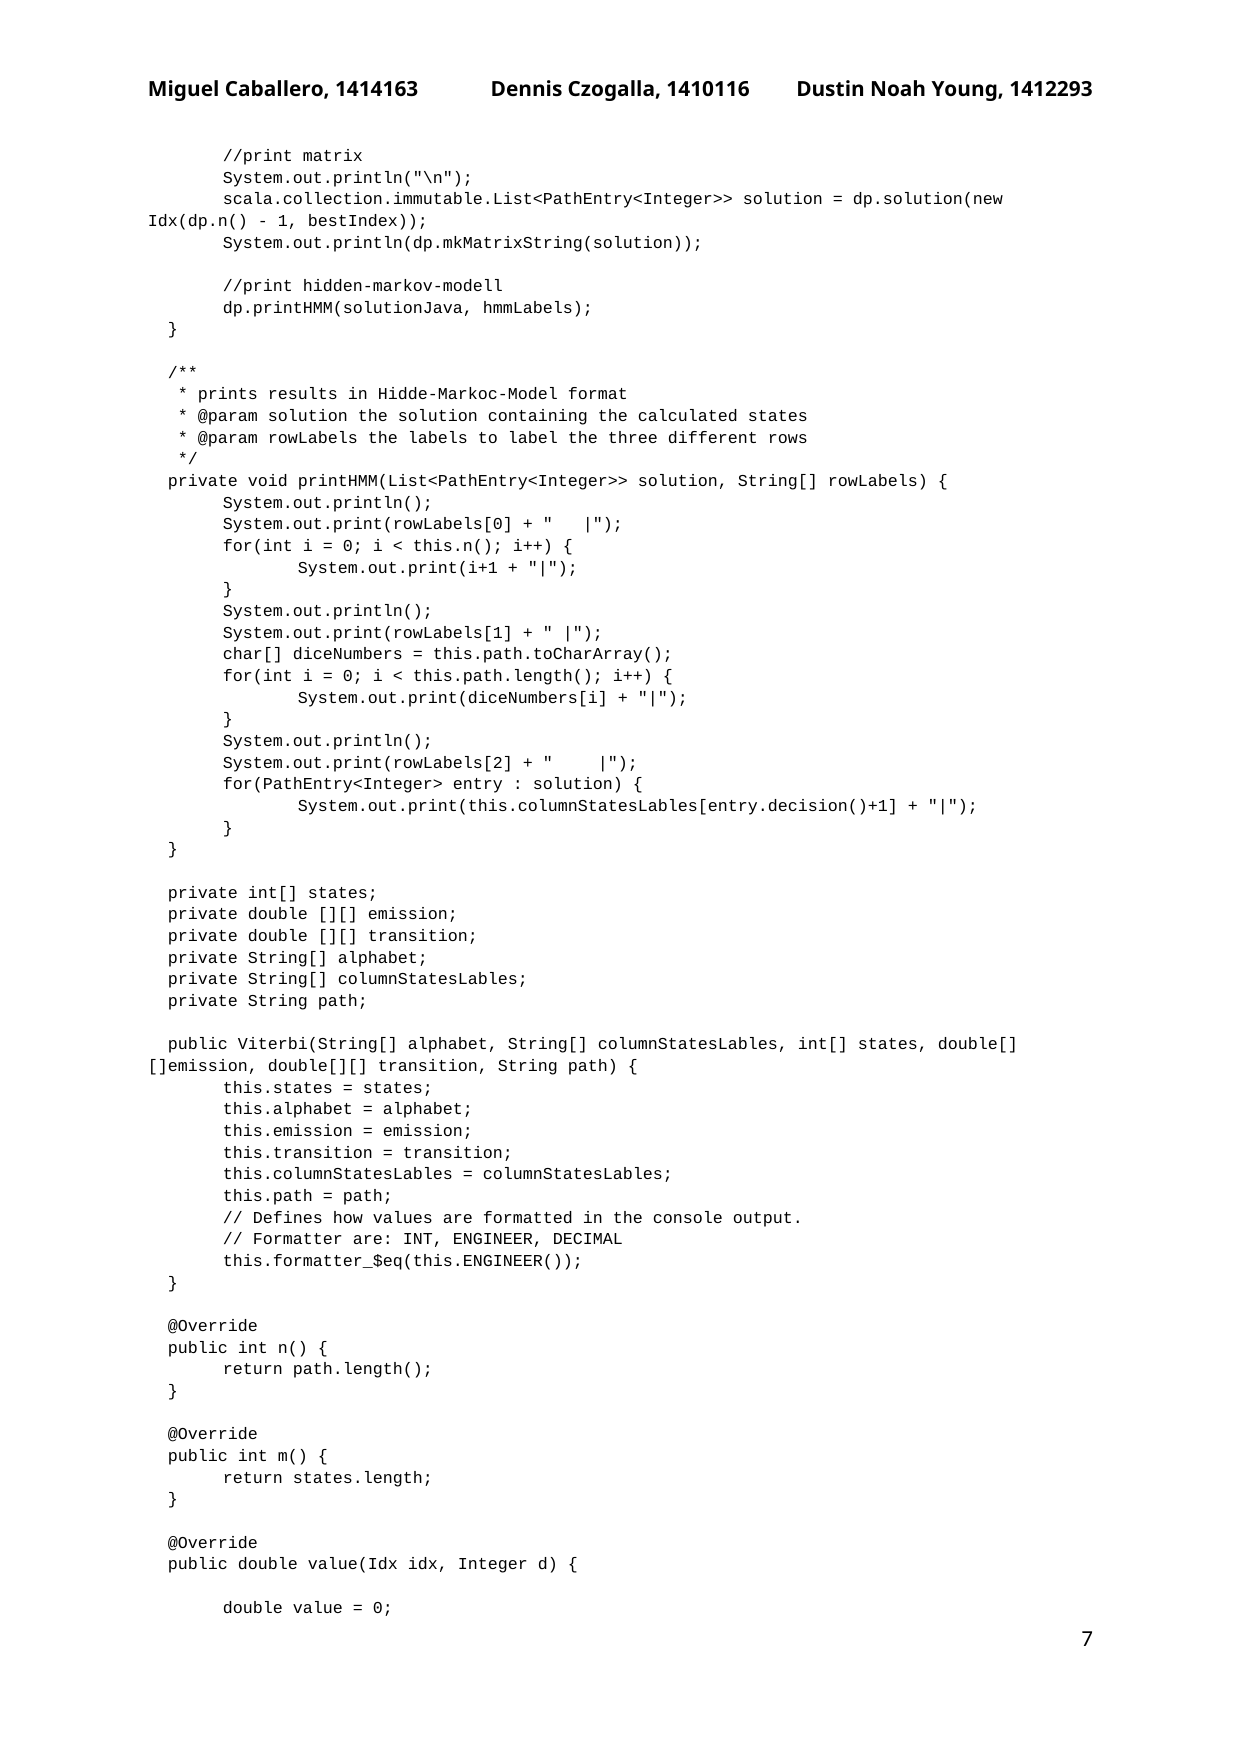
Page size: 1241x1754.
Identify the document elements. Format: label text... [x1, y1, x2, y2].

text double value = 0; [148, 1599, 1093, 1618]
text } [148, 581, 1093, 600]
text private void printHMM(List<PathEntry<Integer>> solution, String[] rowLabels) { [148, 473, 1093, 491]
text */ [148, 451, 1093, 470]
text for(int i = 0; i < this.n(); i++) { [148, 538, 1093, 556]
text System.out.println("\n"); [148, 169, 1093, 188]
text } [148, 819, 1093, 838]
text * @param solution the solution containing the calculated states [148, 408, 1093, 426]
text System.out.println(); [148, 494, 1093, 513]
text private int[] states; [148, 884, 1093, 903]
text char[] diceNumbers = this.path.toCharArray(); [148, 646, 1093, 665]
text for(PathEntry<Integer> entry : solution) { [148, 776, 1093, 795]
text private String[] alphabet; [148, 949, 1093, 968]
text } [148, 1274, 1093, 1293]
text this.formatter_$eq(this.ENGINEER()); [148, 1253, 1093, 1271]
text //print matrix [148, 148, 1093, 166]
text @Override [148, 1534, 1093, 1553]
text System.out.print(this.columnStatesLables[entry.decision()+1] + "|"); [148, 798, 1093, 816]
text } [148, 321, 1093, 340]
text } [148, 711, 1093, 730]
text @Override [148, 1426, 1093, 1445]
text System.out.print(rowLabels[2] + " |"); [148, 754, 1093, 773]
text this.columnStatesLables = columnStatesLables; [148, 1166, 1093, 1185]
text private String path; [148, 993, 1093, 1011]
text public Viterbi(String[] alphabet, String[] columnStatesLables, int[] states, double[][]emission, double[][] transition, String path) { [148, 1036, 1093, 1076]
text //print hidden-markov-modell [148, 278, 1093, 296]
text System.out.println(); [148, 603, 1093, 621]
text System.out.print(diceNumbers[i] + "|"); [148, 689, 1093, 708]
text } [148, 1383, 1093, 1401]
text private double [][] transition; [148, 928, 1093, 946]
text return path.length(); [148, 1361, 1093, 1380]
text this.emission = emission; [148, 1123, 1093, 1141]
text for(int i = 0; i < this.path.length(); i++) { [148, 668, 1093, 686]
text this.alphabet = alphabet; [148, 1101, 1093, 1120]
text dp.printHMM(solutionJava, hmmLabels); [148, 299, 1093, 318]
text public int n() { [148, 1339, 1093, 1358]
text scala.collection.immutable.List<PathEntry<Integer>> solution = dp.solution(new Idx(dp.n() - 1, bestIndex)); [148, 191, 1093, 231]
text this.path = path; [148, 1188, 1093, 1206]
text private double [][] emission; [148, 906, 1093, 925]
text return states.length; [148, 1469, 1093, 1488]
text } [148, 1491, 1093, 1510]
text this.transition = transition; [148, 1144, 1093, 1163]
text this.states = states; [148, 1079, 1093, 1098]
text // Defines how values are formatted in the console output. [148, 1209, 1093, 1228]
text System.out.println(); [148, 733, 1093, 751]
text private String[] columnStatesLables; [148, 971, 1093, 990]
text @Override [148, 1318, 1093, 1336]
text } [148, 841, 1093, 860]
text public int m() { [148, 1448, 1093, 1466]
text * @param rowLabels the labels to label the three different rows [148, 429, 1093, 448]
text System.out.print(rowLabels[1] + " |"); [148, 624, 1093, 643]
text System.out.println(dp.mkMatrixString(solution)); [148, 234, 1093, 253]
text System.out.print(i+1 + "|"); [148, 559, 1093, 578]
text * prints results in Hidde-Markoc-Model format [148, 386, 1093, 405]
text // Formatter are: INT, ENGINEER, DECIMAL [148, 1231, 1093, 1250]
text System.out.print(rowLabels[0] + " |"); [148, 516, 1093, 535]
text /** [148, 364, 1093, 383]
text public double value(Idx idx, Integer d) { [148, 1556, 1093, 1575]
